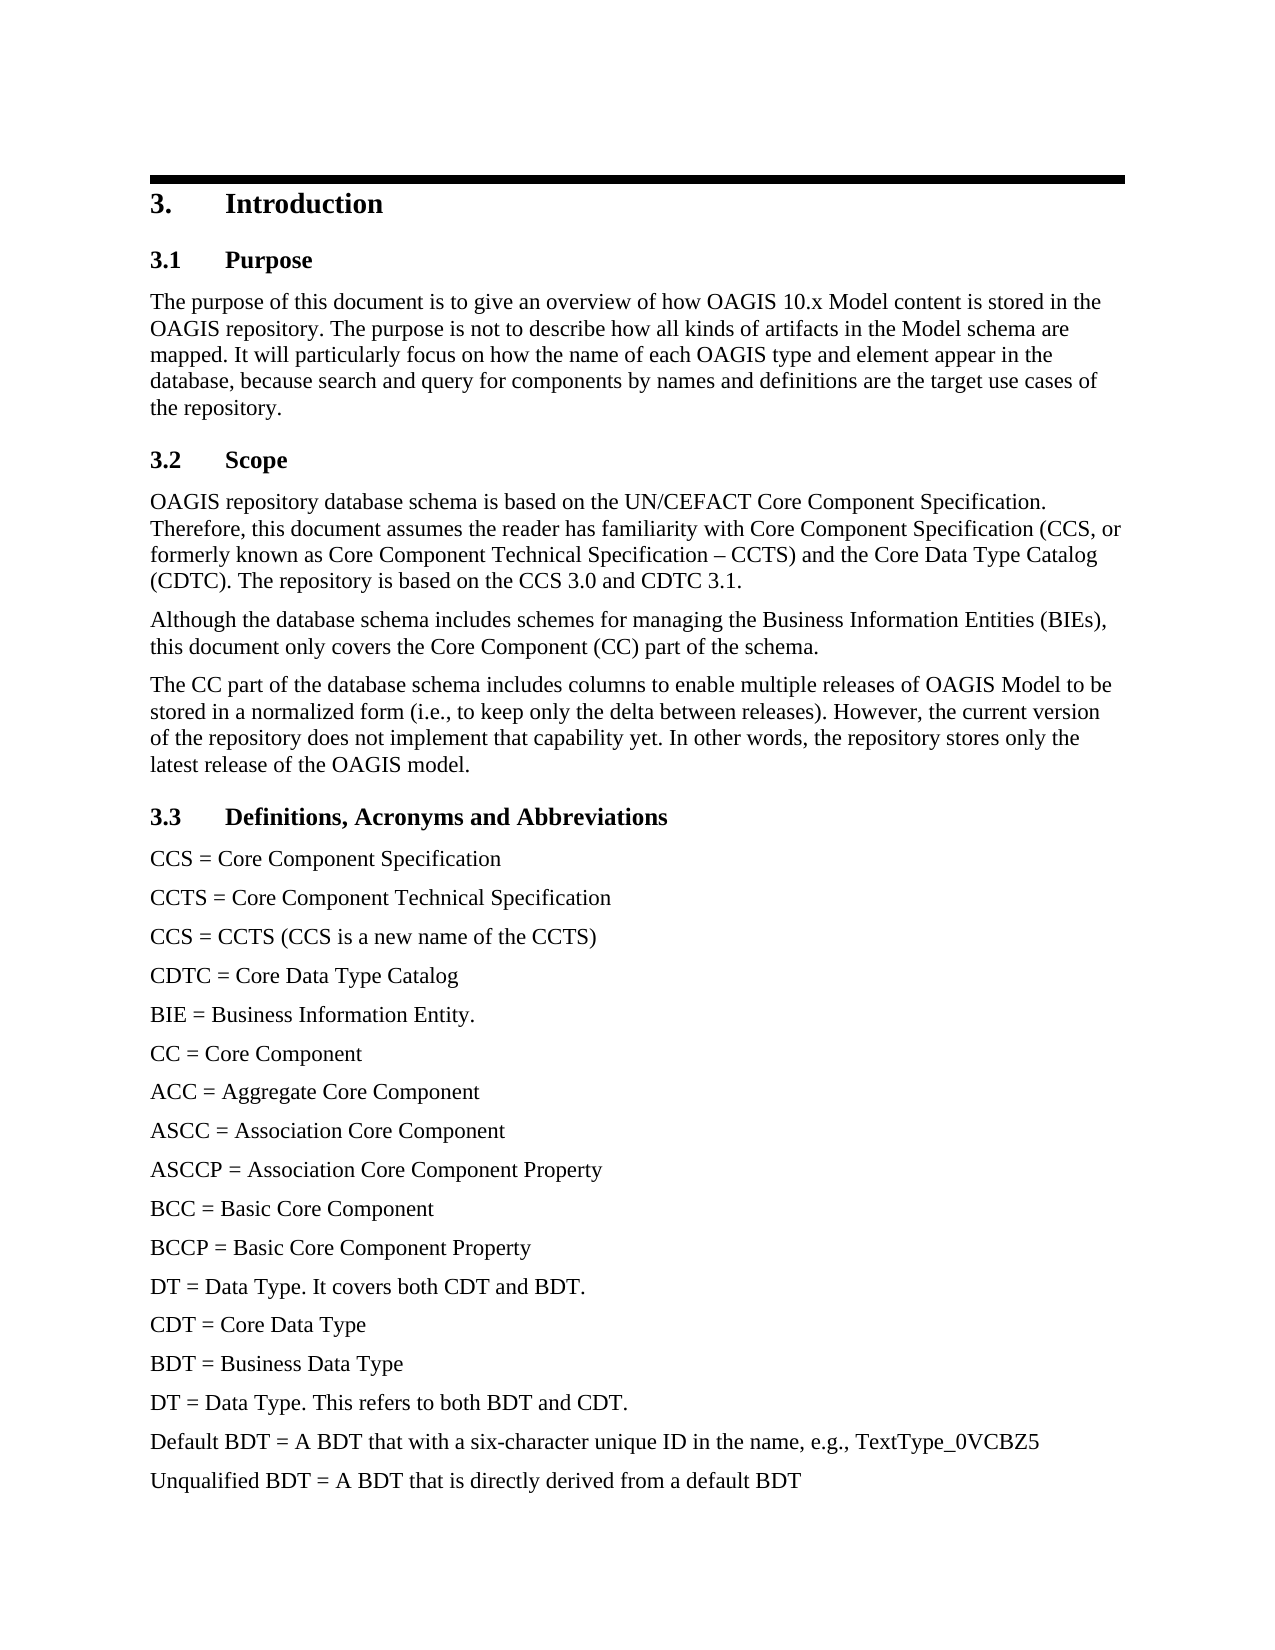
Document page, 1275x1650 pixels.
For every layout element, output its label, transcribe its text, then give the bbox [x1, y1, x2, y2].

text Default BDT = A BDT that with a six-character unique ID in the name, e.g., TextType_0VCBZ5 [150, 1428, 1125, 1454]
subtitle Scope [150, 445, 1125, 474]
text CCTS = Core Component Technical Specification [150, 884, 1125, 911]
text CCS = Core Component Specification [150, 845, 1125, 872]
text BCCP = Basic Core Component Property [150, 1234, 1125, 1260]
subtitle Definitions, Acronyms and Abbreviations [150, 802, 1125, 831]
text BDT = Business Data Type [150, 1350, 1125, 1377]
text BCC = Basic Core Component [150, 1195, 1125, 1221]
subtitle Introduction [150, 184, 1125, 220]
text CDT = Core Data Type [150, 1312, 1125, 1338]
text The CC part of the database schema includes columns to enable multiple releases of OAGIS Model to be stored in a normalized form (i.e., to keep only the delta between releases). However, the current version of the repository does not implement that capability yet. In other words, the repository stores only the latest release of the OAGIS model. [150, 672, 1125, 777]
text DT = Data Type. This refers to both BDT and CDT. [150, 1389, 1125, 1416]
text CCS = CCTS (CCS is a new name of the CCTS) [150, 923, 1125, 949]
text ACC = Aggregate Core Component [150, 1078, 1125, 1105]
subtitle Purpose [150, 245, 1125, 274]
text CC = Core Component [150, 1039, 1125, 1066]
text The purpose of this document is to give an overview of how OAGIS 10.x Model content is stored in the OAGIS repository. The purpose is not to describe how all kinds of artifacts in the Model schema are mapped. It will particularly focus on how the name of each OAGIS type and element appear in the database, because search and query for components by names and definitions are the target use cases of the repository. [150, 288, 1125, 420]
text Although the database schema includes schemes for managing the Business Information Entities (BIEs), this document only covers the Core Component (CC) part of the schema. [150, 606, 1125, 659]
text Unqualified BDT = A BDT that is directly derived from a default BDT [150, 1467, 1125, 1493]
text OAGIS repository database schema is based on the UN/CEFACT Core Component Specification. Therefore, this document assumes the reader has familiarity with Core Component Specification (CCS, or formerly known as Core Component Technical Specification – CCTS) and the Core Data Type Catalog (CDTC). The repository is based on the CCS 3.0 and CDTC 3.1. [150, 488, 1125, 594]
text DT = Data Type. It covers both CDT and BDT. [150, 1273, 1125, 1299]
text BIE = Business Information Entity. [150, 1001, 1125, 1027]
text CDTC = Core Data Type Catalog [150, 962, 1125, 988]
text ASCC = Association Core Component [150, 1117, 1125, 1144]
text ASCCP = Association Core Component Property [150, 1156, 1125, 1182]
